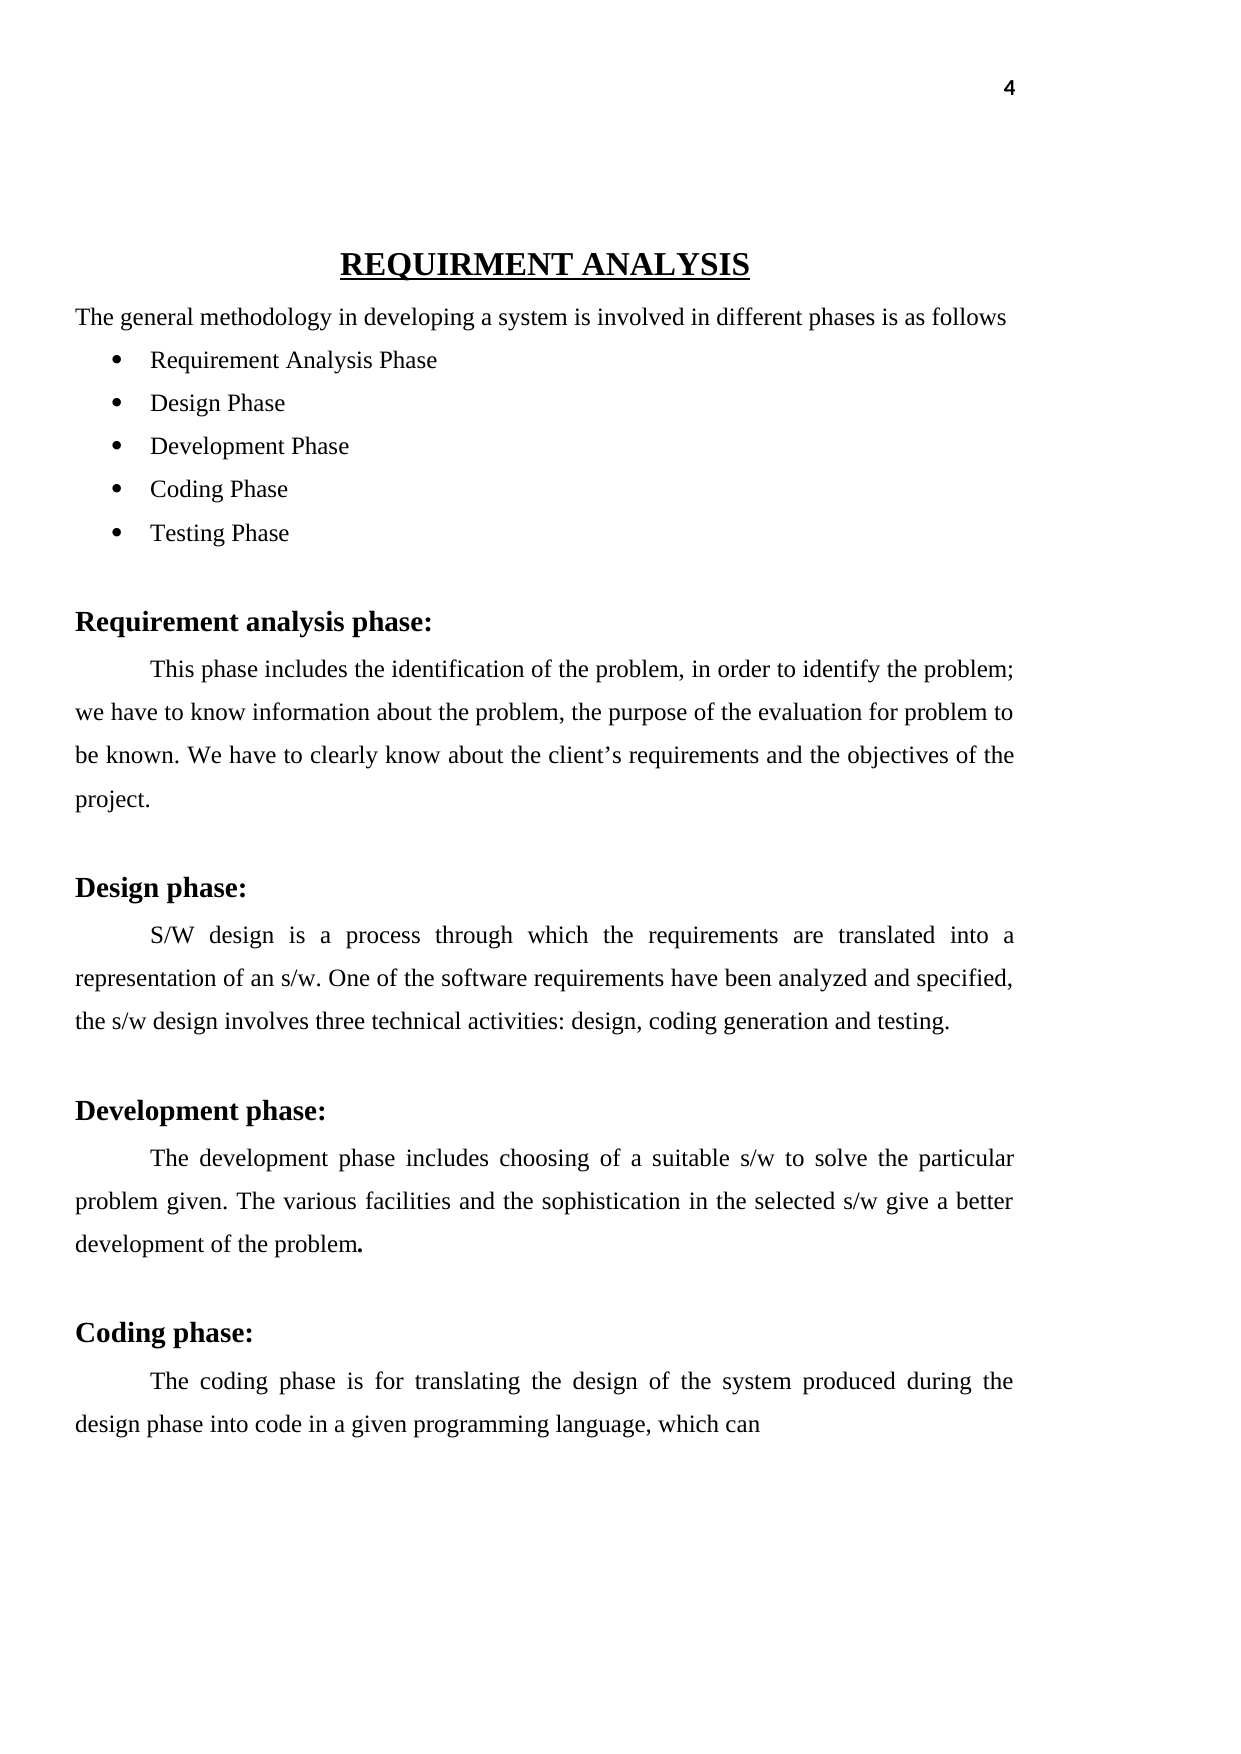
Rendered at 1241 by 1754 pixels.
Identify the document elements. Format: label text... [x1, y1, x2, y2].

list Requirement Analysis Phase [112, 345, 1015, 374]
text Requirement analysis phase: [75, 604, 1015, 637]
text Design phase: [75, 870, 1015, 903]
text Coding phase: [75, 1316, 1015, 1349]
list Coding Phase [112, 474, 1015, 503]
text This phase includes the identification of the problem, in order to identify the problem; we have to know information about the problem, the purpose of the evaluation for problem to be known. We have to clearly know about the client’s requirements and the objectives of the project. [75, 654, 1015, 812]
text The coding phase is for translating the design of the system produced during the design phase into code in a given programming language, which can [75, 1366, 1015, 1438]
text The development phase includes choosing of a suitable s/w to solve the particular problem given. The various facilities and the sophistication in the selected s/w give a better development of the problem. [75, 1143, 1015, 1258]
text Development phase: [75, 1093, 1015, 1126]
list Design Phase [112, 388, 1015, 417]
text S/W design is a process through which the requirements are translated into a representation of an s/w. One of the software requirements have been analyzed and specified, the s/w design involves three technical activities: design, coding generation and testing. [75, 920, 1015, 1035]
text REQUIRMENT ANALYSIS [75, 244, 1015, 283]
text The general methodology in developing a system is involved in different phases is as follows [75, 302, 1015, 331]
list Testing Phase [112, 518, 1015, 546]
list Development Phase [112, 431, 1015, 460]
